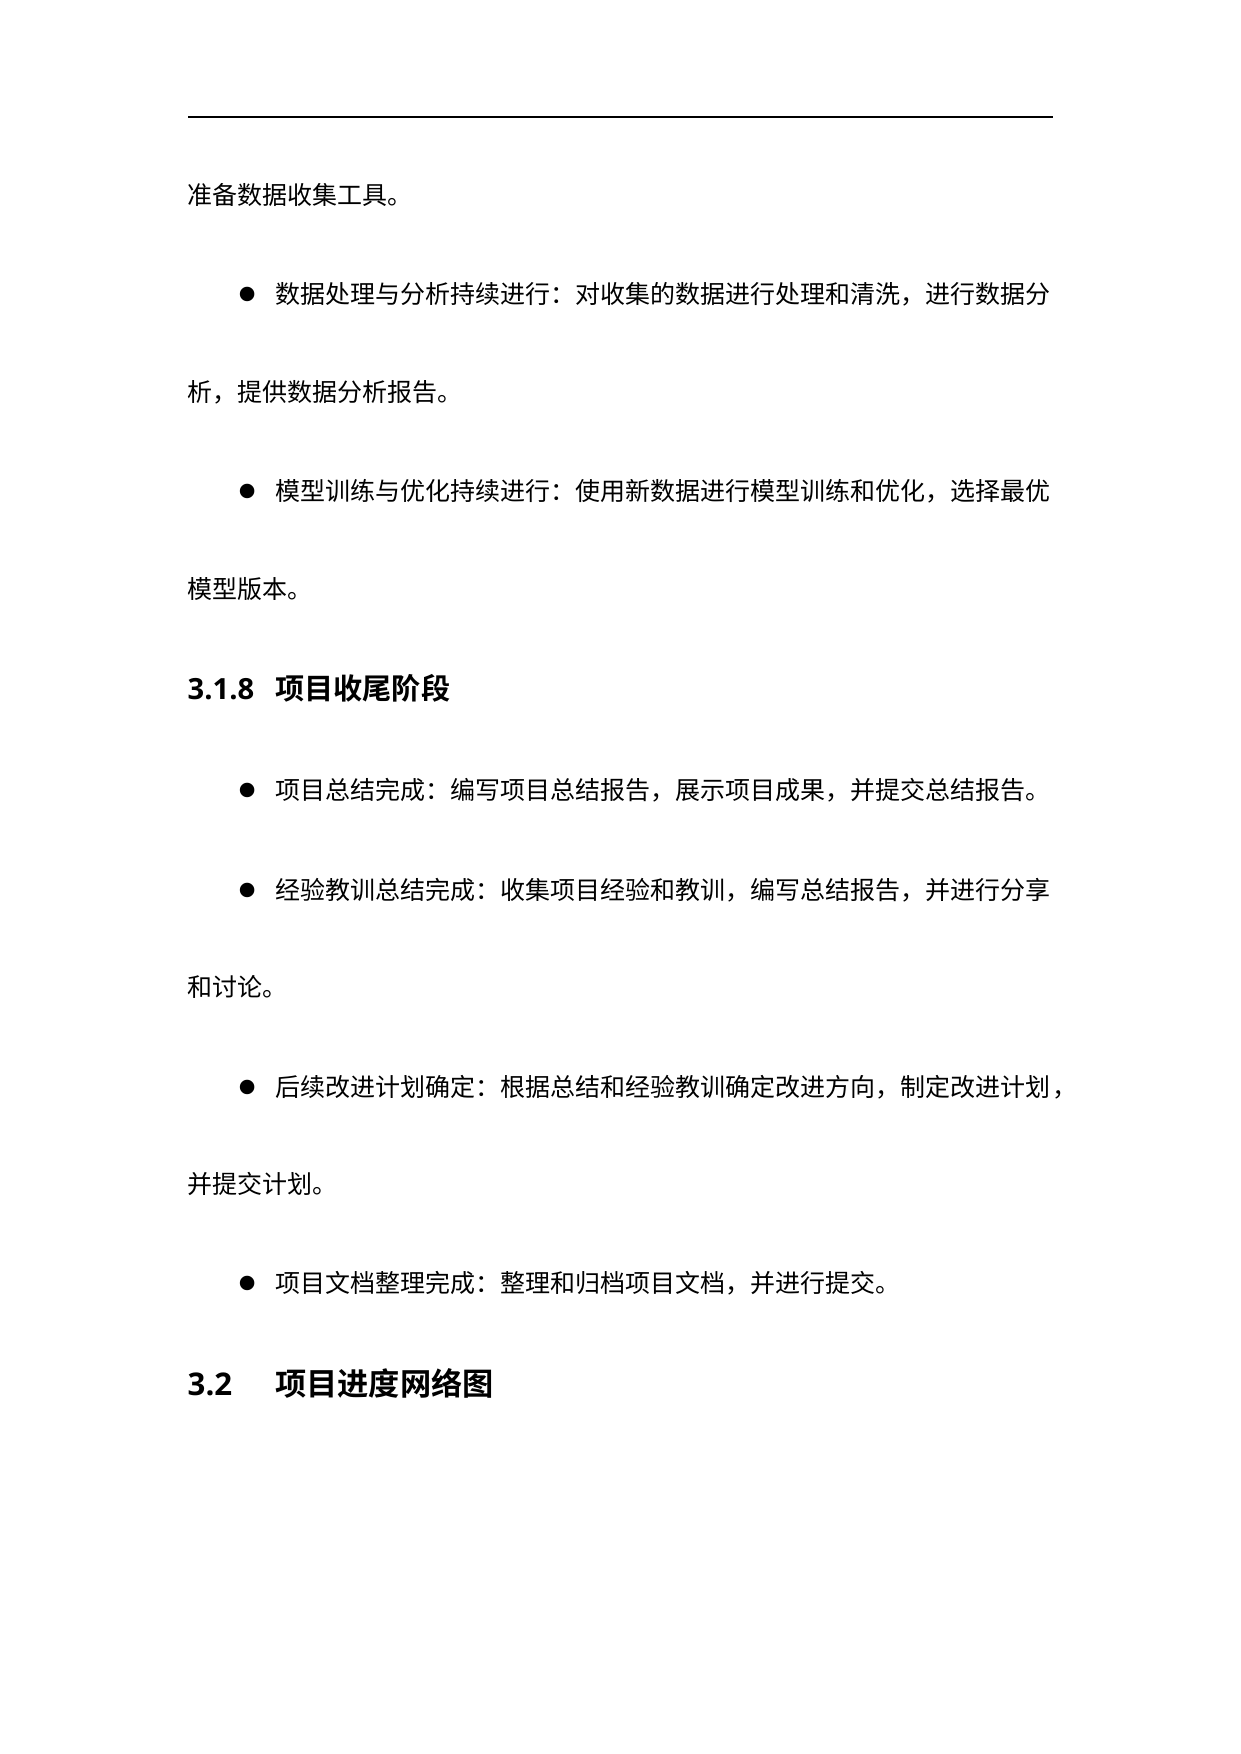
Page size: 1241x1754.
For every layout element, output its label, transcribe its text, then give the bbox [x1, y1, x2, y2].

list 项目文档整理完成：整理和归档项目文档，并进行提交。 [187, 1249, 1053, 1314]
list 经验教训总结完成：收集项目经验和教训，编写总结报告，并进行分享和讨论。 [187, 856, 1053, 1018]
list 数据处理与分析持续进行：对收集的数据进行处理和清洗，进行数据分析，提供数据分析报告。 [187, 260, 1053, 423]
subtitle 项目进度网络图 [187, 1349, 1053, 1414]
list 后续改进计划确定：根据总结和经验教训确定改进方向，制定改进计划，并提交计划。 [187, 1053, 1053, 1215]
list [187, 161, 1053, 226]
list 项目总结完成：编写项目总结报告，展示项目成果，并提交总结报告。 [187, 756, 1053, 821]
subtitle 项目收尾阶段 [187, 654, 1053, 719]
list 模型训练与优化持续进行：使用新数据进行模型训练和优化，选择最优模型版本。 [187, 457, 1053, 620]
